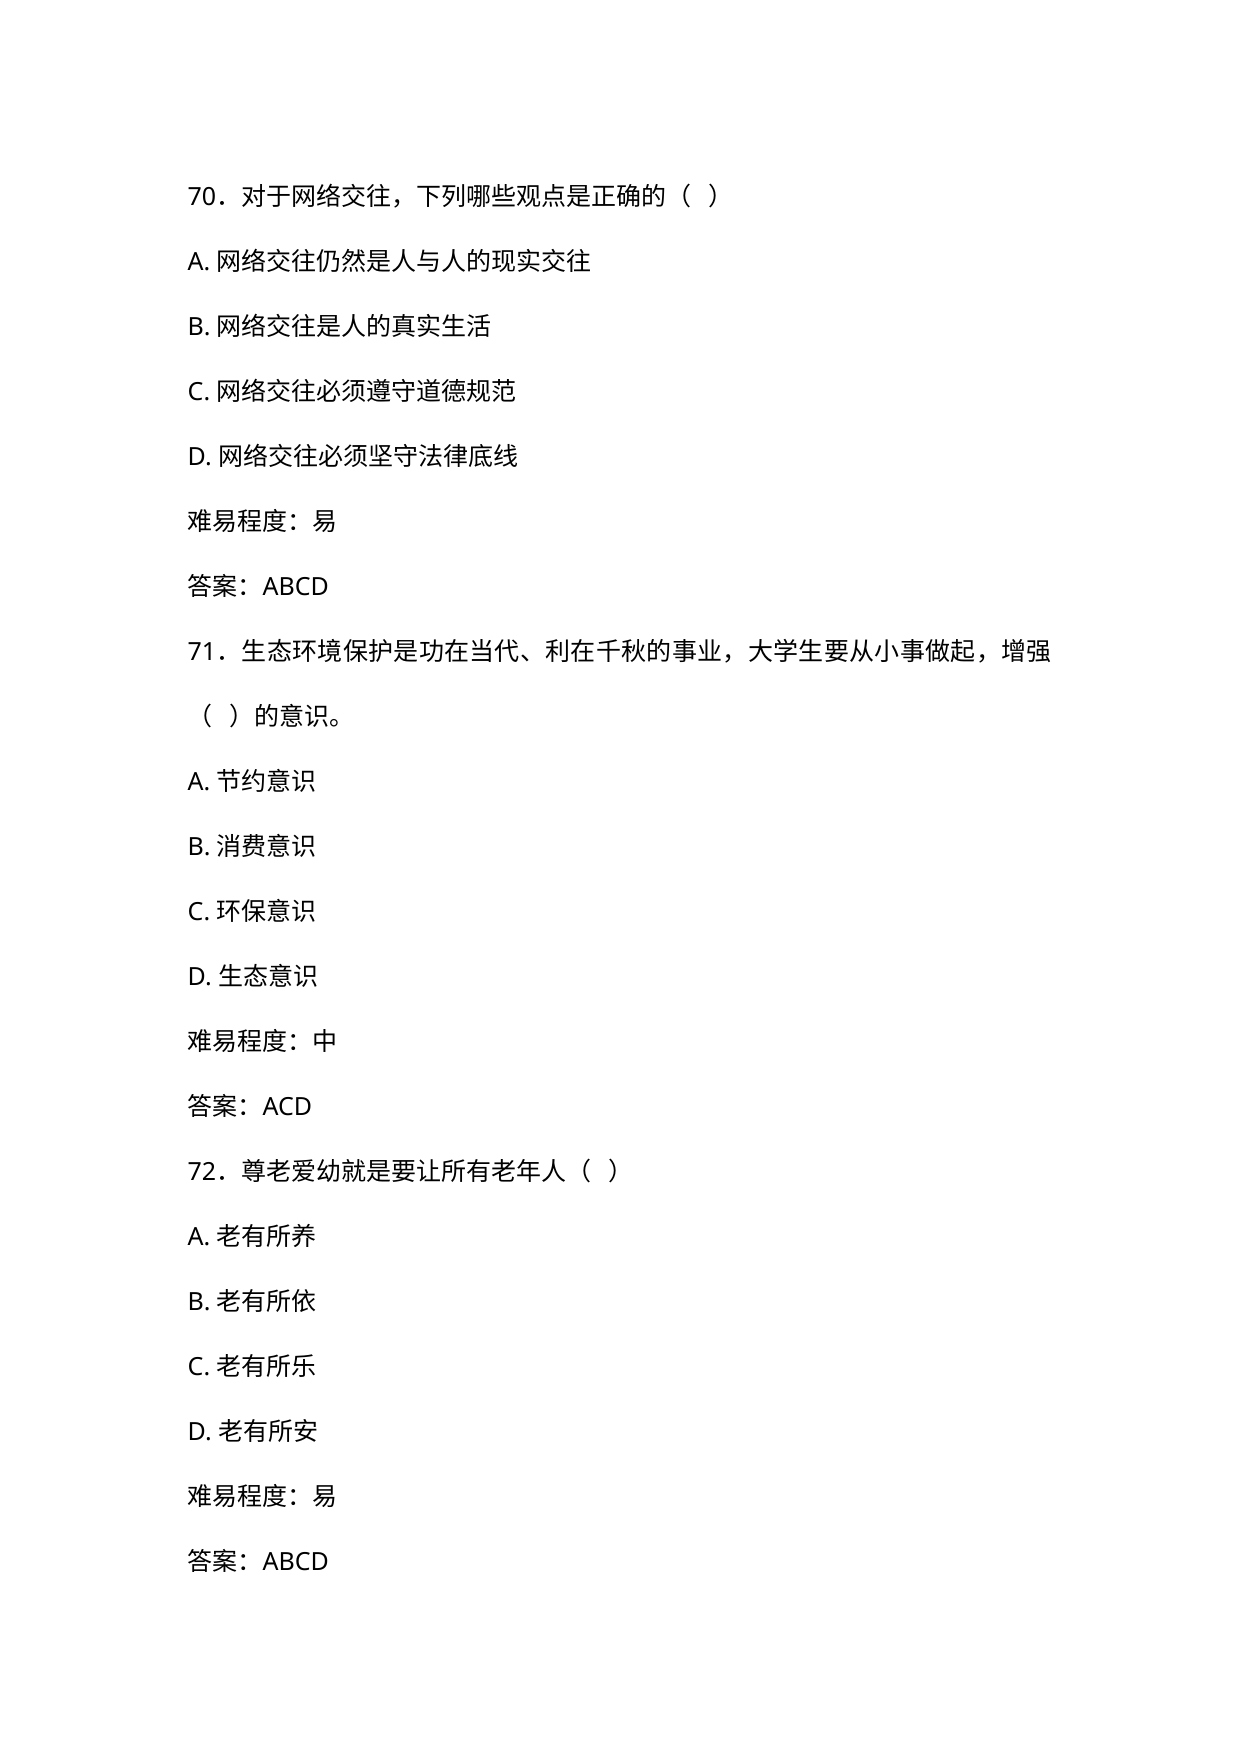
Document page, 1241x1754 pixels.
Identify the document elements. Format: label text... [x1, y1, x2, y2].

text B. 老有所依 [187, 1267, 1053, 1332]
text A. 节约意识 [187, 747, 1053, 812]
text 72．尊老爱幼就是要让所有老年人（ ） [187, 1137, 1053, 1202]
text B. 消费意识 [187, 812, 1053, 877]
text 答案：ABCD [187, 552, 1053, 617]
text C. 网络交往必须遵守道德规范 [187, 357, 1053, 422]
text 71．生态环境保护是功在当代、利在千秋的事业，大学生要从小事做起，增强（ ）的意识。 [187, 617, 1053, 747]
text 答案：ABCD [187, 1527, 1053, 1592]
text 难易程度：易 [187, 1462, 1053, 1527]
text C. 环保意识 [187, 877, 1053, 942]
text D. 生态意识 [187, 942, 1053, 1007]
text 70．对于网络交往，下列哪些观点是正确的（ ） [187, 162, 1053, 227]
text D. 网络交往必须坚守法律底线 [187, 422, 1053, 487]
text 难易程度：中 [187, 1007, 1053, 1072]
text B. 网络交往是人的真实生活 [187, 292, 1053, 357]
text A. 老有所养 [187, 1202, 1053, 1267]
text C. 老有所乐 [187, 1332, 1053, 1397]
text D. 老有所安 [187, 1397, 1053, 1462]
text A. 网络交往仍然是人与人的现实交往 [187, 227, 1053, 292]
text 答案：ACD [187, 1072, 1053, 1137]
text 难易程度：易 [187, 487, 1053, 552]
